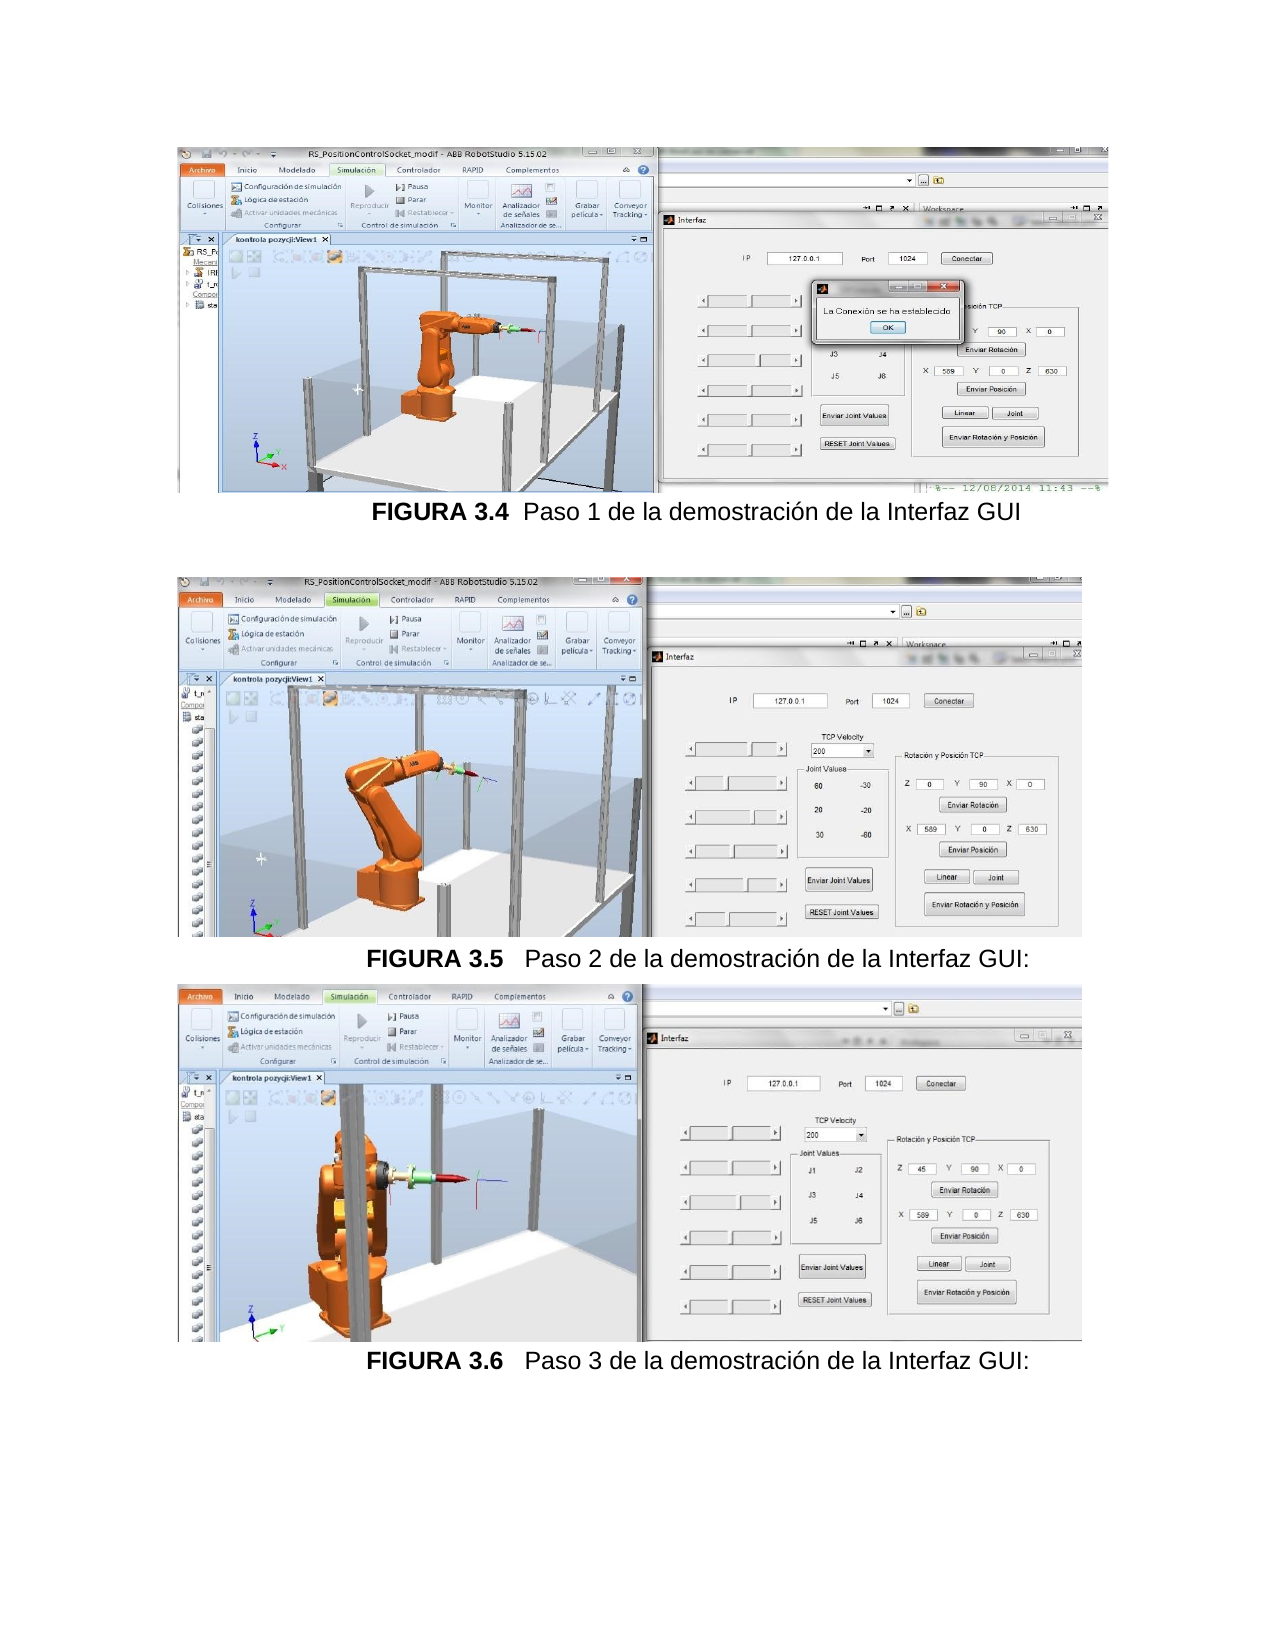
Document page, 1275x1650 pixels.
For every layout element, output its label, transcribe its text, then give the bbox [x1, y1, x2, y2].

picture [177, 984, 1082, 1342]
text FIGURA 3.4 Paso 1 de la demostración de la Interfaz GUI [371, 497, 1098, 526]
text FIGURA 3.5 Paso 2 de la demostración de la Interfaz GUI: [366, 944, 1098, 972]
picture [177, 147, 1109, 493]
text FIGURA 3.6 Paso 3 de la demostración de la Interfaz GUI: [366, 1346, 1098, 1375]
picture [177, 577, 1082, 937]
